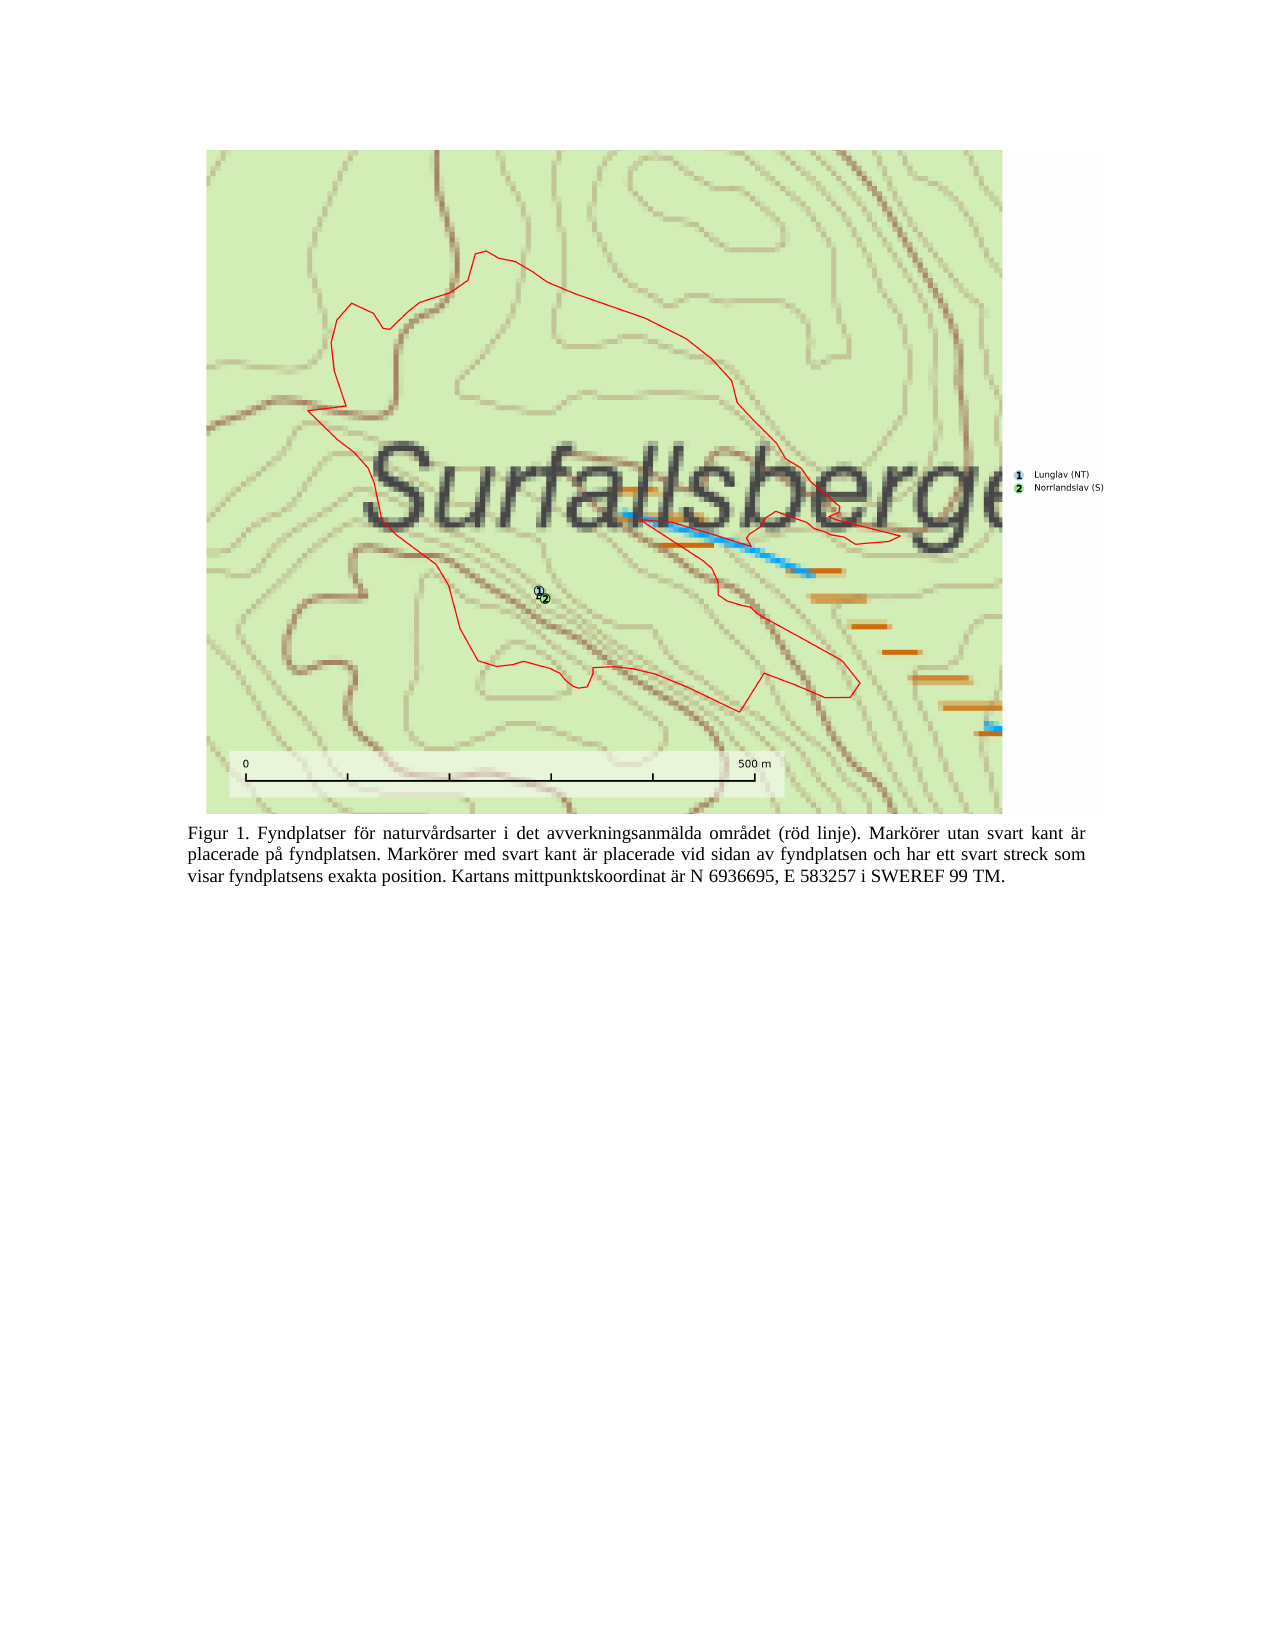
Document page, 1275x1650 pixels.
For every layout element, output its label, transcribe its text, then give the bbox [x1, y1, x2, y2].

text Figur 1. Fyndplatser för naturvårdsarter i det avverkningsanmälda området (röd linje). Markörer utan svart kant är placerade på fyndplatsen. Markörer med svart kant är placerade vid sidan av fyndplatsen och har ett svart streck som visar fyndplatsens exakta position. Kartans mittpunktskoordinat är N 6936695, E 583257 i SWEREF 99 TM. [187, 822, 1087, 886]
picture [206, 150, 1107, 814]
